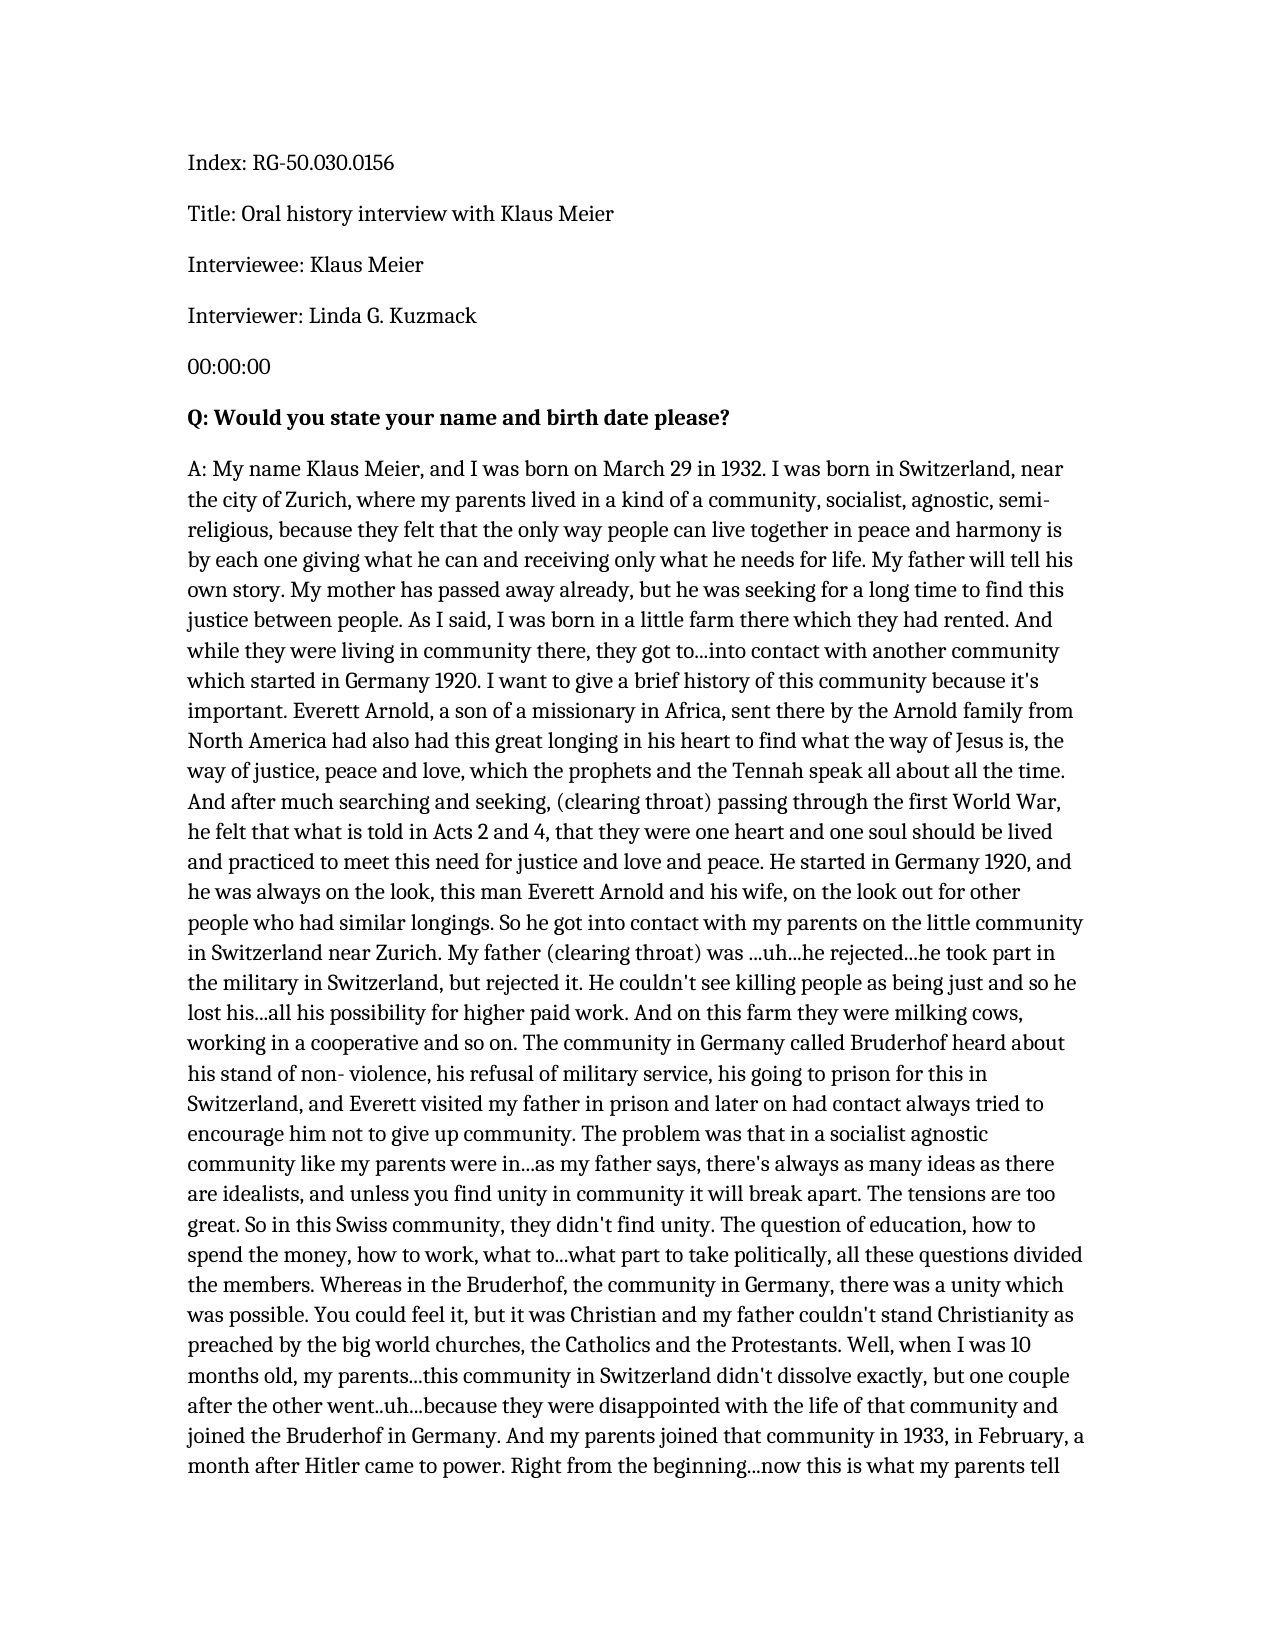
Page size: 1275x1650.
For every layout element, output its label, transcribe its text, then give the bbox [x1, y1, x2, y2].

text Index: RG-50.030.0156 [187, 150, 1087, 176]
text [187, 456, 1087, 1479]
text Q: Would you state your name and birth date please? [187, 405, 1087, 432]
text Title: Oral history interview with Klaus Meier [187, 201, 1087, 227]
text 00:00:00 [187, 354, 1087, 381]
text Interviewee: Klaus Meier [187, 252, 1087, 278]
text Interviewer: Linda G. Kuzmack [187, 303, 1087, 329]
